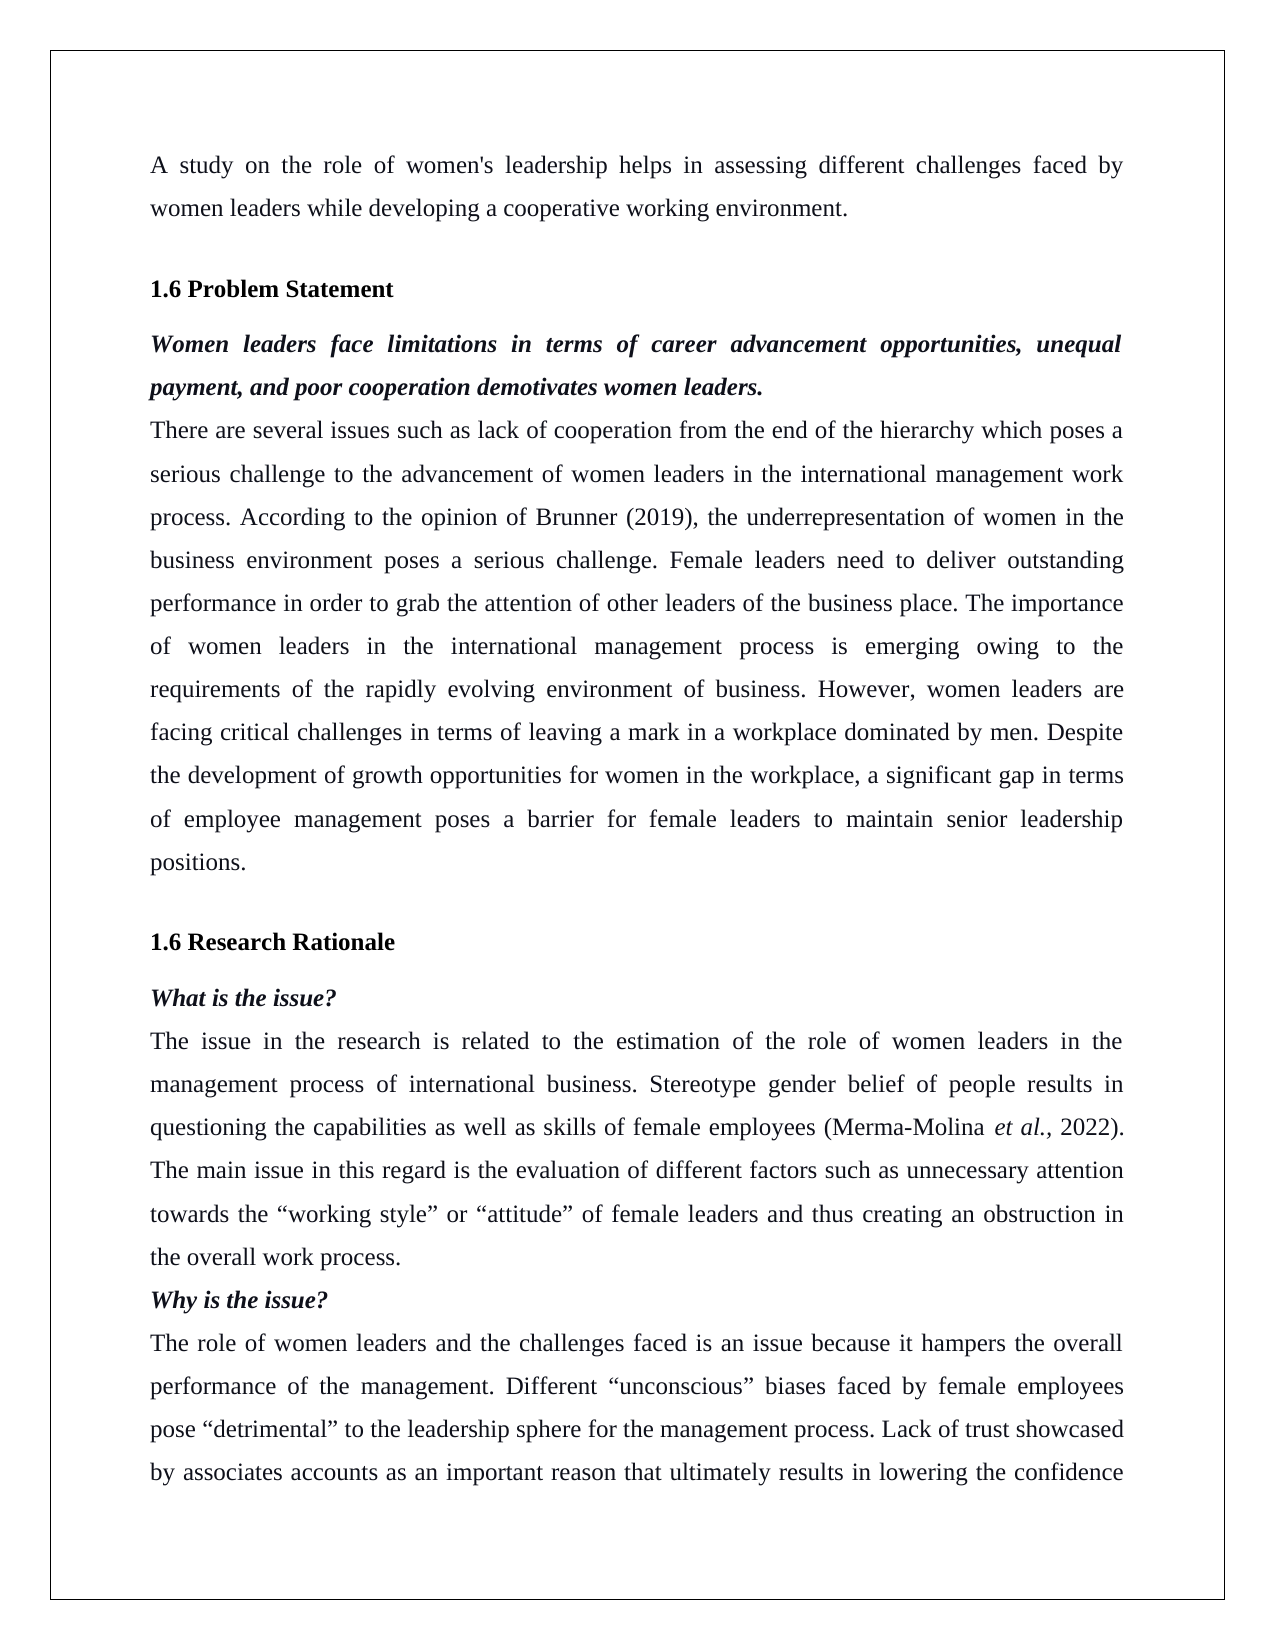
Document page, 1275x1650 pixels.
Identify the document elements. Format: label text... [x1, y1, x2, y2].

subtitle 1.6 Research Rationale [150, 927, 1125, 956]
text There are several issues such as lack of cooperation from the end of the hierarchy which poses a serious challenge to the advancement of women leaders in the international management work process. According to the opinion of Brunner (2019), the underrepresentation of women in the business environment poses a serious challenge. Female leaders need to deliver outstanding performance in order to grab the attention of other leaders of the business place. The importance of women leaders in the international management process is emerging owing to the requirements of the rapidly evolving environment of business. However, women leaders are facing critical challenges in terms of leaving a mark in a workplace dominated by men. Despite the development of growth opportunities for women in the workplace, a significant gap in terms of employee management poses a barrier for female leaders to maintain senior leadership positions. [150, 416, 1125, 876]
text Women leaders face limitations in terms of career advancement opportunities, unequal payment, and poor cooperation demotivates women leaders. [150, 329, 1125, 401]
text Why is the issue? [150, 1285, 1125, 1314]
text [150, 1328, 1125, 1486]
text The issue in the research is related to the estimation of the role of women leaders in the management process of international business. Stereotype gender belief of people results in questioning the capabilities as well as skills of female employees (Merma-Molina et al., 2022). The main issue in this regard is the evaluation of different factors such as unnecessary attention towards the “working style” or “attitude” of female leaders and thus creating an obstruction in the overall work process. [150, 1026, 1125, 1271]
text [150, 150, 1125, 222]
subtitle 1.6 Problem Statement [150, 274, 1125, 302]
text What is the issue? [150, 983, 1125, 1012]
